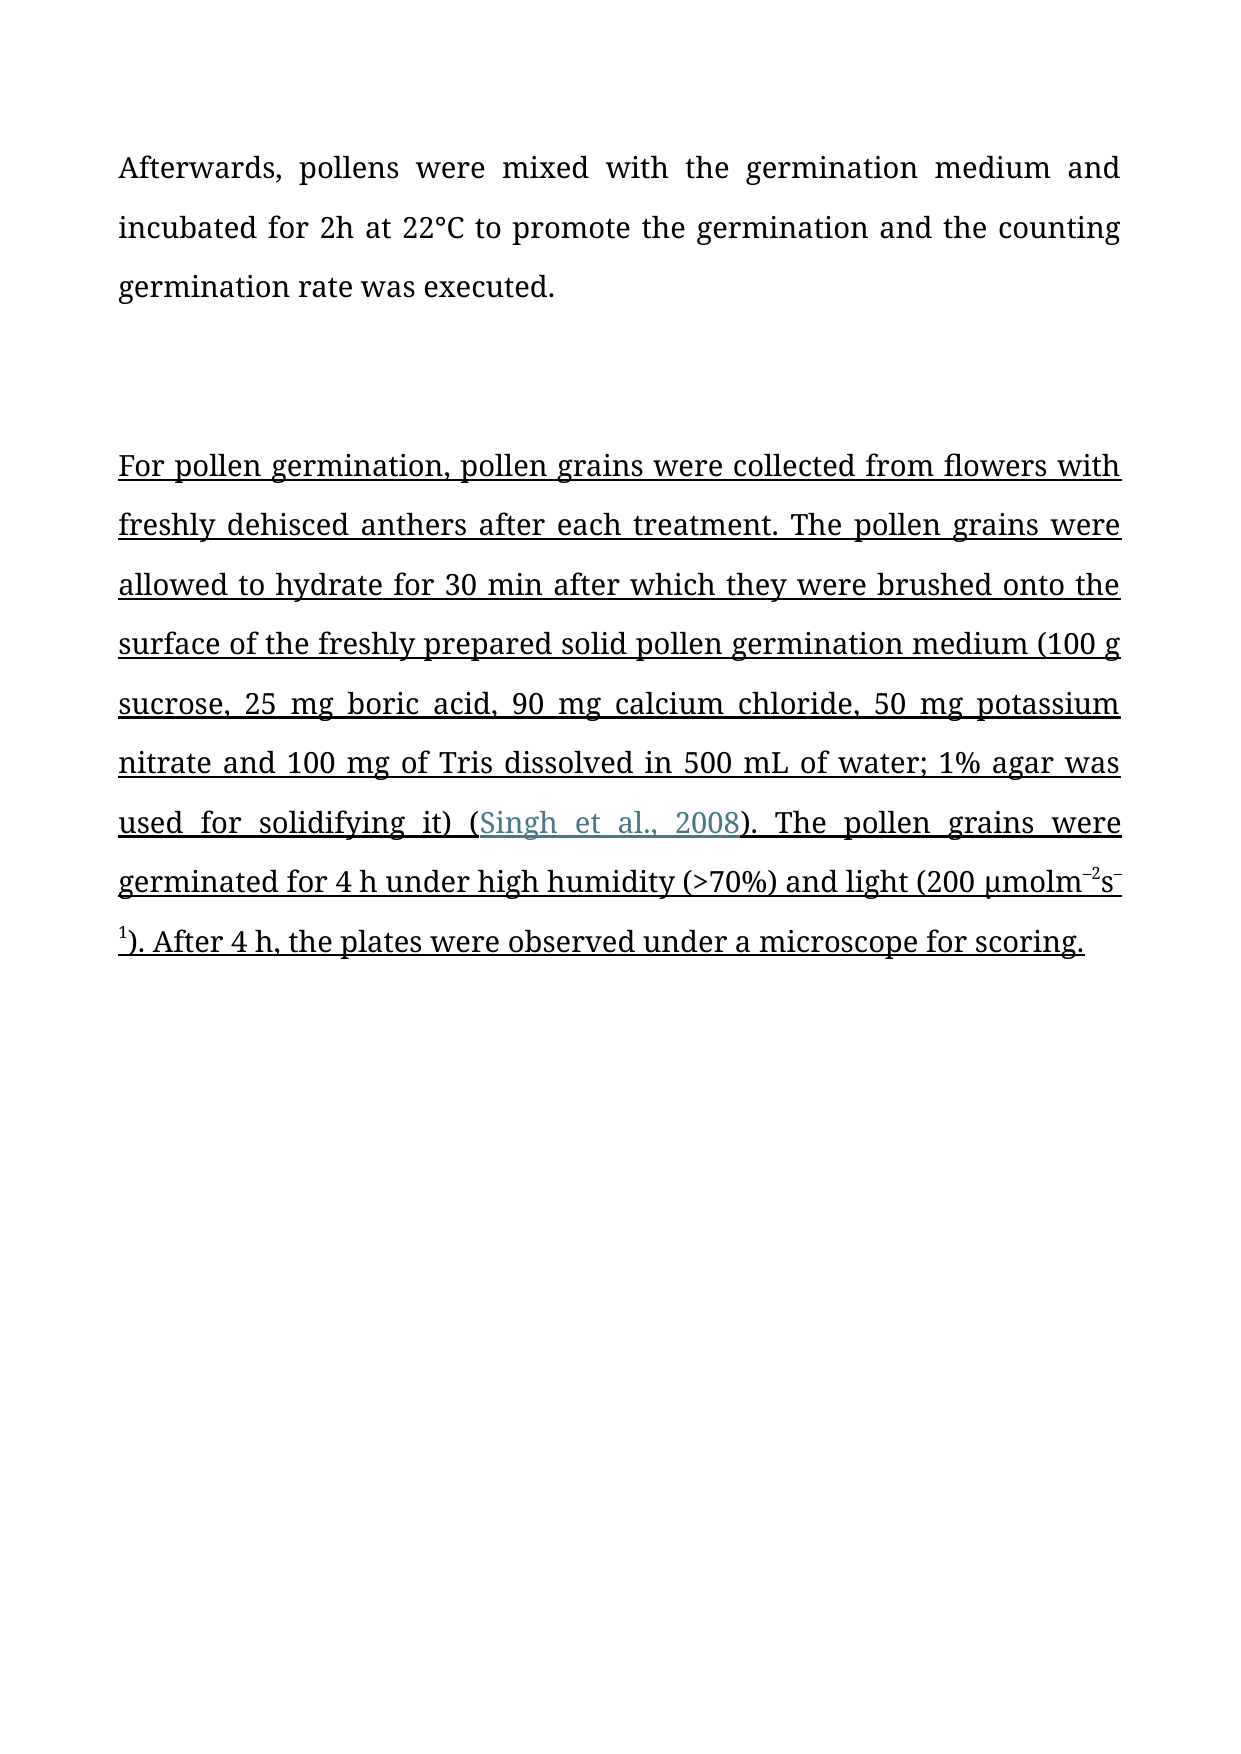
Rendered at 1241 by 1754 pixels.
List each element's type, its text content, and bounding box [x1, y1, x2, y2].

text For pollen germination, pollen grains were collected from flowers with freshly dehisced anthers after each treatment. The pollen grains were allowed to hydrate for 30 min after which they were brushed onto the surface of the freshly prepared solid pollen germination medium (100 g sucrose, 25 mg boric acid, 90 mg calcium chloride, 50 mg potassium nitrate and 100 mg of Tris dissolved in 500 mL of water; 1% agar was used for solidifying it) (Singh et al., 2008). The pollen grains were germinated for 4 h under high humidity (>70%) and light (200 μmolm–2s–1). After 4 h, the plates were observed under a microscope for scoring. [118, 897, 1122, 961]
text For pollen germination, pollen grains were collected from flowers with freshly dehisced anthers after each treatment. The pollen grains were allowed to hydrate for 30 min after which they were brushed onto the surface of the freshly prepared solid pollen germination medium (100 g sucrose, 25 mg boric acid, 90 mg calcium chloride, 50 mg potassium nitrate and 100 mg of Tris dissolved in 500 mL of water; 1% agar was used for solidifying it) (Singh et al., 2008). The pollen grains were germinated for 4 h under high humidity (>70%) and light (200 μmolm–2s–1). After 4 h, the plates were observed under a microscope for scoring. [118, 540, 1122, 835]
text For pollen germination, pollen grains were collected from flowers with freshly dehisced anthers after each treatment. The pollen grains were allowed to hydrate for 30 min after which they were brushed onto the surface of the freshly prepared solid pollen germination medium (100 g sucrose, 25 mg boric acid, 90 mg calcium chloride, 50 mg potassium nitrate and 100 mg of Tris dissolved in 500 mL of water; 1% agar was used for solidifying it) (Singh et al., 2008). The pollen grains were germinated for 4 h under high humidity (>70%) and light (200 μmolm–2s–1). After 4 h, the plates were observed under a microscope for scoring. [118, 836, 1122, 895]
text For pollen germination, pollen grains were collected from flowers with freshly dehisced anthers after each treatment. The pollen grains were allowed to hydrate for 30 min after which they were brushed onto the surface of the freshly prepared solid pollen germination medium (100 g sucrose, 25 mg boric acid, 90 mg calcium chloride, 50 mg potassium nitrate and 100 mg of Tris dissolved in 500 mL of water; 1% agar was used for solidifying it) (Singh et al., 2008). The pollen grains were germinated for 4 h under high humidity (>70%) and light (200 μmolm–2s–1). After 4 h, the plates were observed under a microscope for scoring. [118, 481, 1122, 538]
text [118, 148, 1122, 306]
